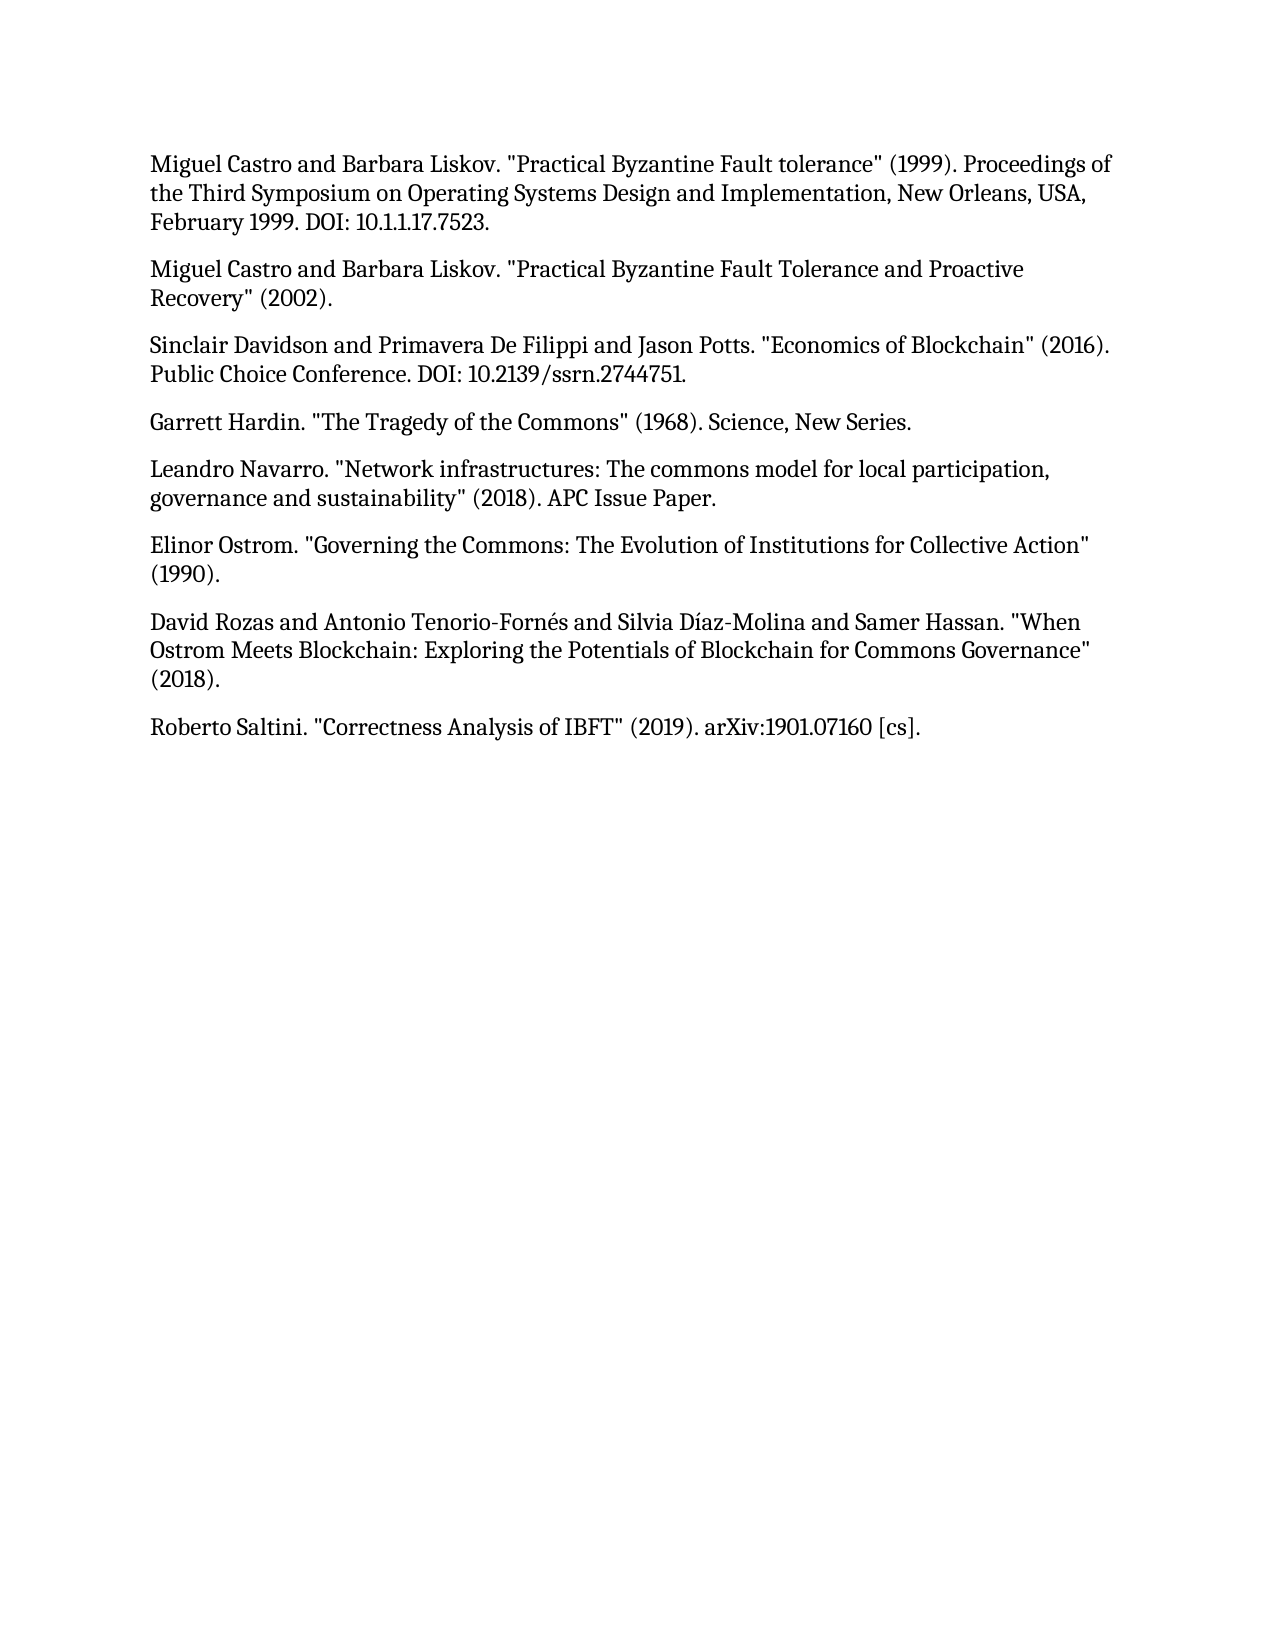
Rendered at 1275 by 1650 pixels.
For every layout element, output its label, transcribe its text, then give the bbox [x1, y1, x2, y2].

text Garrett Hardin. "The Tragedy of the Commons" (1968). Science, New Series. [150, 407, 1125, 436]
text David Rozas and Antonio Tenorio-Fornés and Silvia Díaz-Molina and Samer Hassan. "When Ostrom Meets Blockchain: Exploring the Potentials of Blockchain for Commons Governance" (2018). [150, 607, 1125, 694]
text Miguel Castro and Barbara Liskov. "Practical Byzantine Fault Tolerance and Proactive Recovery" (2002). [150, 255, 1125, 312]
text Miguel Castro and Barbara Liskov. "Practical Byzantine Fault tolerance" (1999). Proceedings of the Third Symposium on Operating Systems Design and Implementation, New Orleans, USA, February 1999. DOI: 10.1.1.17.7523. [150, 150, 1125, 236]
text Roberto Saltini. "Correctness Analysis of IBFT" (2019). arXiv:1901.07160 [cs]. [150, 712, 1125, 741]
text Elinor Ostrom. "Governing the Commons: The Evolution of Institutions for Collective Action" (1990). [150, 531, 1125, 589]
text Sinclair Davidson and Primavera De Filippi and Jason Potts. "Economics of Blockchain" (2016). Public Choice Conference. DOI: 10.2139/ssrn.2744751. [150, 331, 1125, 389]
text Leandro Navarro. "Network infrastructures: The commons model for local participation, governance and sustainability" (2018). APC Issue Paper. [150, 455, 1125, 512]
